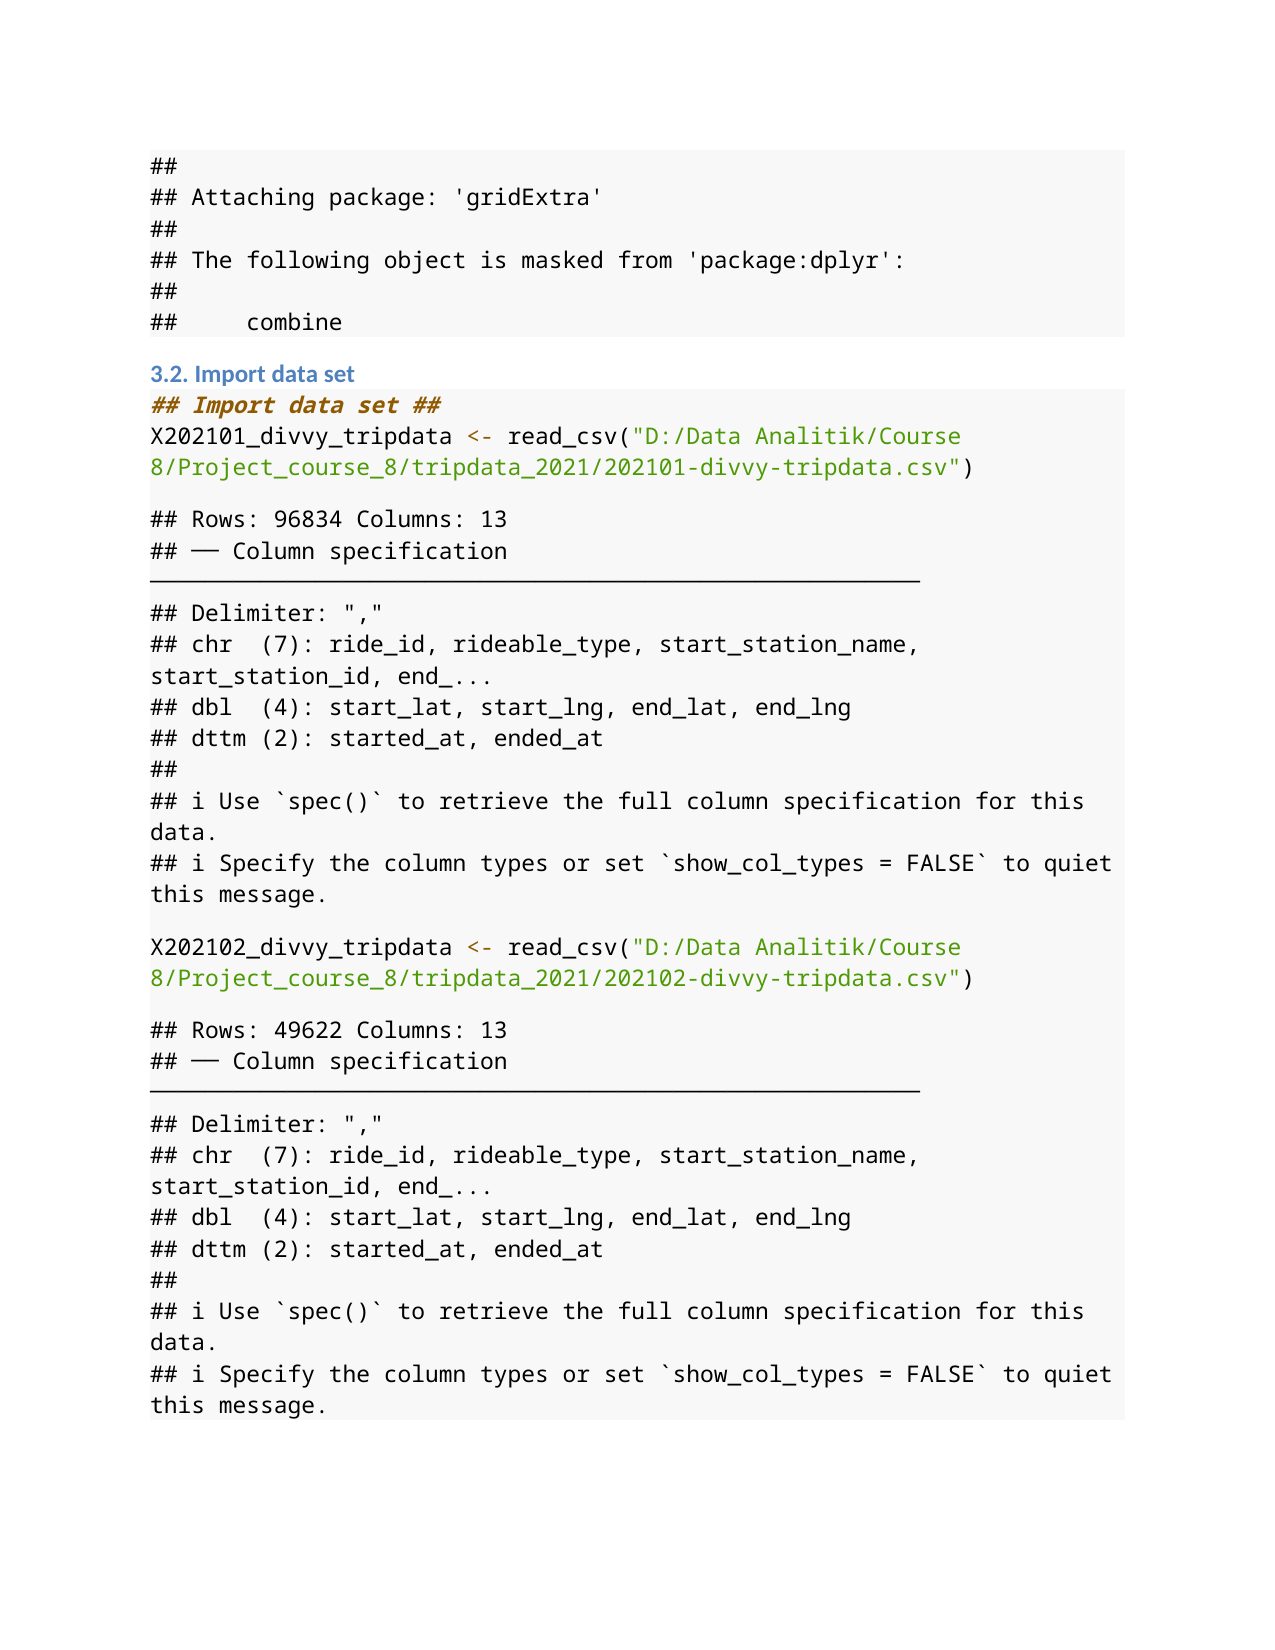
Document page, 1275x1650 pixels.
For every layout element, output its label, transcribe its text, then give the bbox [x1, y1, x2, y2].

text ## Rows: 49622 Columns: 13 ## ── Column specification ──────────────────────────────────────────────────────── ## Delimiter: "," ## chr (7): ride_id, rideable_type, start_station_name, start_station_id, end_... ## dbl (4): start_lat, start_lng, end_lat, end_lng ## dttm (2): started_at, ended_at ## ## ℹ Use `spec()` to retrieve the full column specification for this data. ## ℹ Specify the column types or set `show_col_types = FALSE` to quiet this message. [150, 1014, 1125, 1420]
text ## Import data set ## X202101_divvy_tripdata <- read_csv("D:/Data Analitik/Course 8/Project_course_8/tripdata_2021/202101-divvy-tripdata.csv") [439, 389, 1125, 483]
text X202102_divvy_tripdata <- read_csv("D:/Data Analitik/Course 8/Project_course_8/tripdata_2021/202102-divvy-tripdata.csv") [961, 931, 1125, 993]
text ## ## Attaching package: 'gridExtra' ## ## The following object is masked from 'package:dplyr': ## ## combine [150, 150, 1125, 337]
text ## Rows: 96834 Columns: 13 ## ── Column specification ──────────────────────────────────────────────────────── ## Delimiter: "," ## chr (7): ride_id, rideable_type, start_station_name, start_station_id, end_... ## dbl (4): start_lat, start_lng, end_lat, end_lng ## dttm (2): started_at, ended_at ## ## ℹ Use `spec()` to retrieve the full column specification for this data. ## ℹ Specify the column types or set `show_col_types = FALSE` to quiet this message. [150, 503, 1125, 910]
subtitle 3.2. Import data set [150, 358, 1125, 389]
